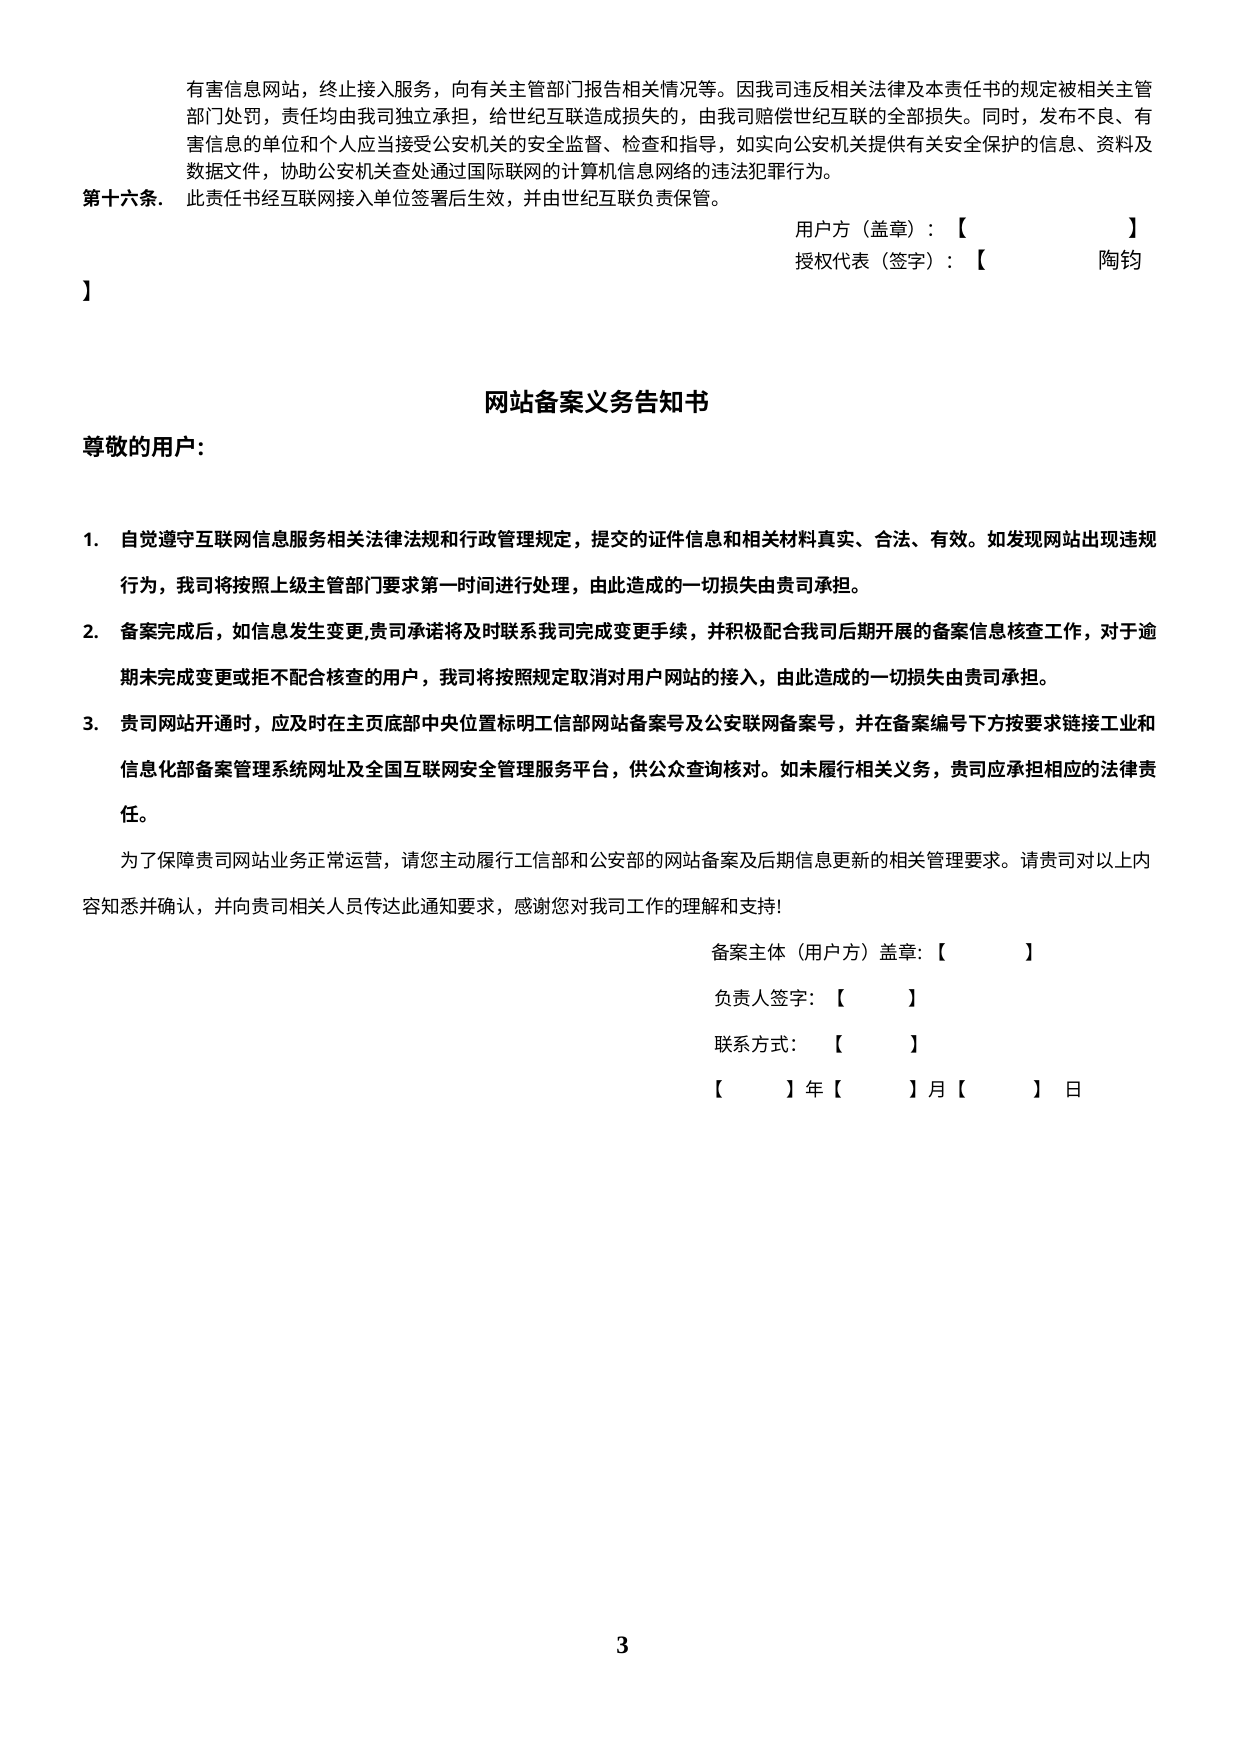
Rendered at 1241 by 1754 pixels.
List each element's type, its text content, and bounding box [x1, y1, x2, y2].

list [83, 75, 1157, 184]
text 联系方式： 【 】 [358, 1014, 1157, 1060]
text 授权代表（签字）：【 陶钧 】 [83, 243, 1157, 306]
text 网站备案义务告知书 [83, 381, 1157, 418]
text 为了保障贵司网站业务正常运营，请您主动履行工信部和公安部的网站备案及后期信息更新的相关管理要求。请贵司对以上内容知悉并确认，并向贵司相关人员传达此通知要求，感谢您对我司工作的理解和支持! [83, 831, 1158, 923]
list 备案完成后，如信息发生变更,贵司承诺将及时联系我司完成变更手续，并积极配合我司后期开展的备案信息核查工作，对于逾期未完成变更或拒不配合核查的用户，我司将按照规定取消对用户网站的接入，由此造成的一切损失由贵司承担。 [83, 602, 1157, 693]
text 用户方（盖章）：【 】 [83, 211, 1157, 243]
list 贵司网站开通时，应及时在主页底部中央位置标明工信部网站备案号及公安联网备案号，并在备案编号下方按要求链接工业和信息化部备案管理系统网址及全国互联网安全管理服务平台，供公众查询核对。如未履行相关义务，贵司应承担相应的法律责任。 [83, 693, 1157, 831]
list 自觉遵守互联网信息服务相关法律法规和行政管理规定，提交的证件信息和相关材料真实、合法、有效。如发现网站出现违规行为，我司将按照上级主管部门要求第一时间进行处理，由此造成的一切损失由贵司承担。 [83, 510, 1157, 602]
text 尊敬的用户: [83, 418, 1157, 464]
text 【 】年【 】月【 】 日 [358, 1060, 1157, 1106]
text 负责人签字：【 】 [358, 968, 1157, 1014]
text 备案主体（用户方）盖章: 【 】 [83, 923, 1157, 968]
list 此责任书经互联网接入单位签署后生效，并由世纪互联负责保管。 [83, 184, 1157, 211]
